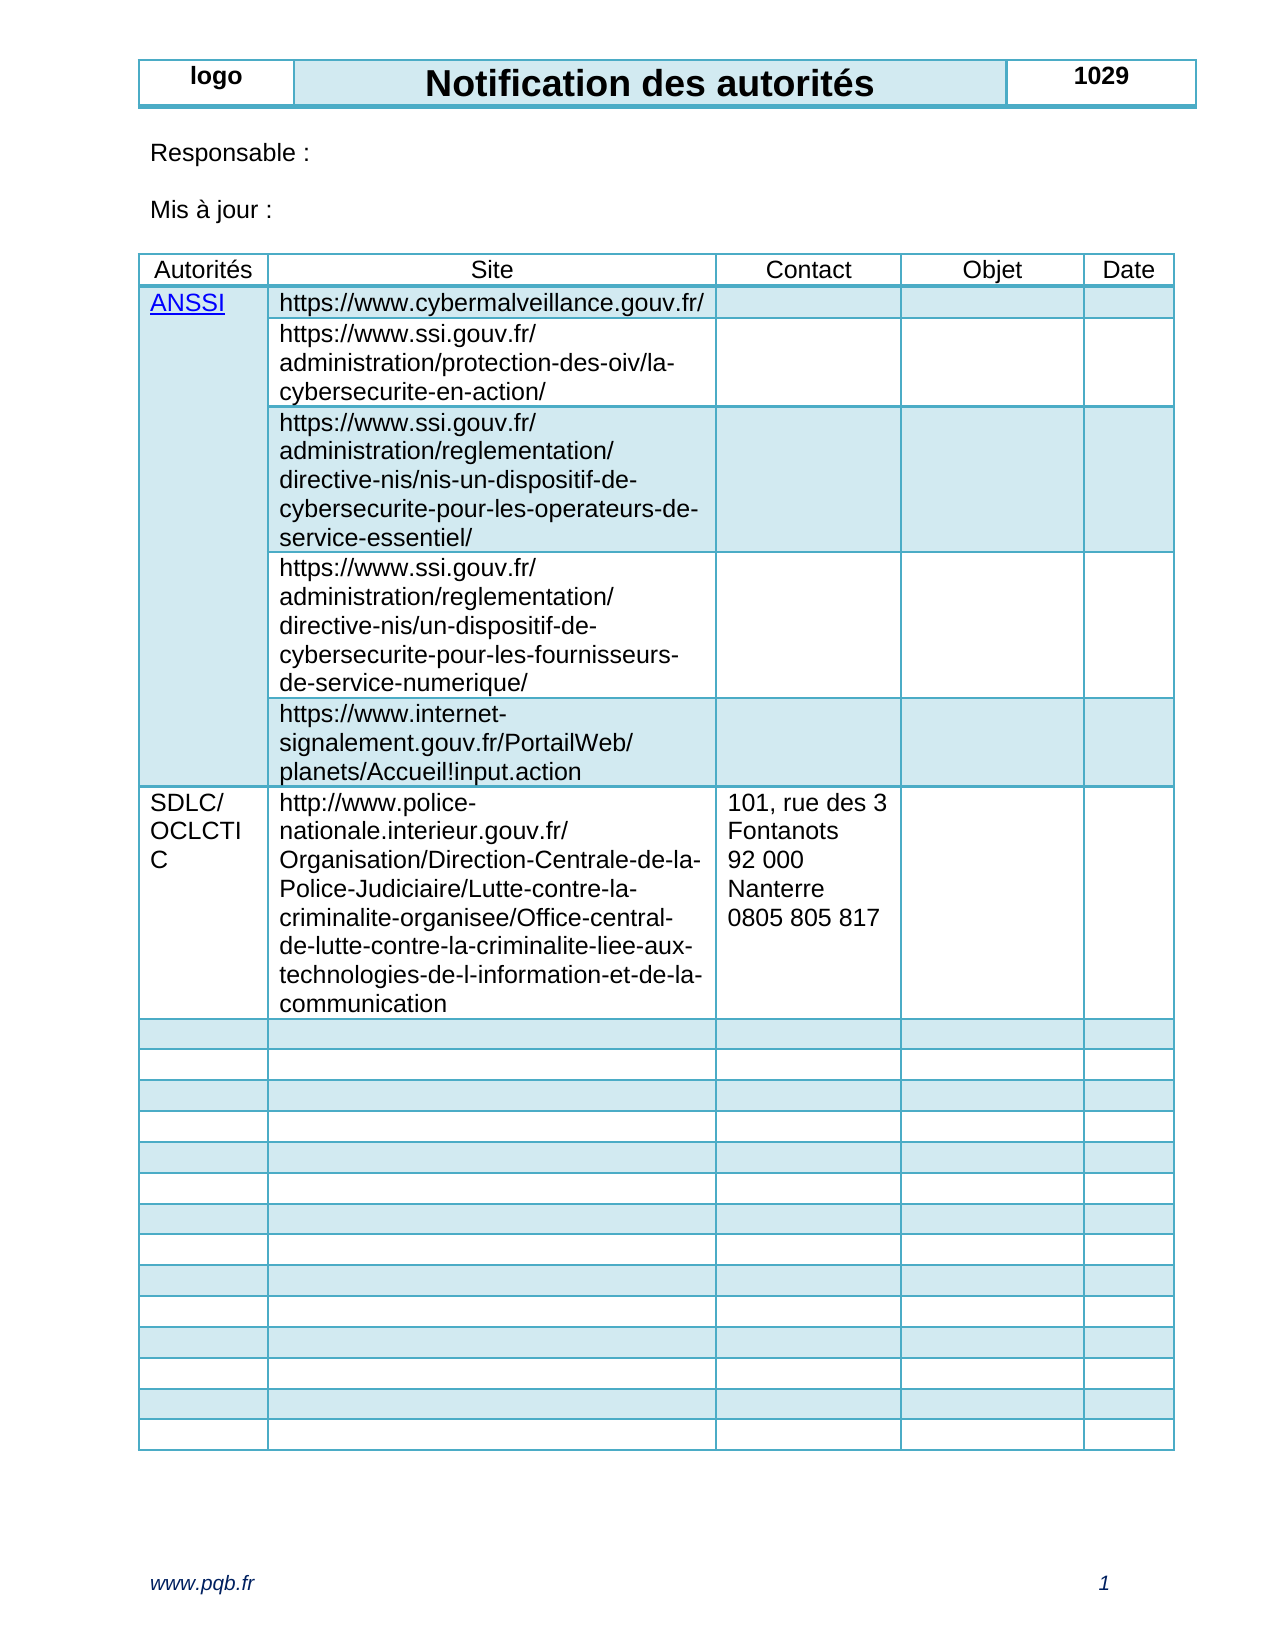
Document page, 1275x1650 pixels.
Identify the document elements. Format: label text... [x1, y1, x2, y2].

table_cell SDLC/OCLCTIC [140, 788, 267, 1017]
table_cell [717, 288, 900, 317]
table_cell [717, 1235, 900, 1264]
table_cell [902, 1235, 1083, 1264]
table_cell [902, 1420, 1083, 1449]
table_cell [269, 1297, 715, 1326]
table_header Contact [717, 255, 900, 284]
table_cell [269, 1112, 715, 1141]
table_cell [717, 1174, 900, 1202]
table_header Objet [902, 255, 1083, 284]
table_cell https://www.ssi.gouv.fr/administration/reglementation/directive-nis/nis-un-dispositif-de-cybersecurite-pour-les-operateurs-de-service-essentiel/ [269, 408, 715, 551]
table_cell [1085, 788, 1173, 1017]
table_cell [269, 1205, 715, 1233]
table_cell https://www.ssi.gouv.fr/administration/protection-des-oiv/la-cybersecurite-en-action/ [269, 319, 715, 405]
table_cell 101, rue des 3 Fontanots 92 000 Nanterre 0805 805 817 [717, 788, 900, 1017]
table_cell [1085, 1235, 1173, 1264]
table_cell [902, 1050, 1083, 1079]
table_cell [902, 1390, 1083, 1418]
table_cell [140, 1297, 267, 1326]
table_cell [1085, 1205, 1173, 1233]
table_cell [269, 1050, 715, 1079]
table_header 1029 [1008, 61, 1195, 104]
table_header Date [1085, 255, 1173, 284]
table_cell [140, 1359, 267, 1387]
table_cell [717, 319, 900, 405]
table_cell [140, 1112, 267, 1141]
table_cell [717, 1390, 900, 1418]
table_cell [717, 1143, 900, 1172]
table_cell [140, 1174, 267, 1202]
table_cell [1085, 1390, 1173, 1418]
table_cell [1085, 1174, 1173, 1202]
table_cell [717, 553, 900, 697]
table_cell [140, 1050, 267, 1079]
table_cell [902, 1081, 1083, 1110]
table_cell https://www.internet-signalement.gouv.fr/PortailWeb/planets/Accueil!input.action [269, 699, 715, 785]
table_cell [1085, 1328, 1173, 1357]
table_cell [717, 1328, 900, 1357]
table_cell [1085, 1359, 1173, 1387]
table_cell [140, 1143, 267, 1172]
table_cell [140, 1266, 267, 1295]
table_cell [140, 1020, 267, 1048]
table_cell [902, 319, 1083, 405]
table_cell [717, 1081, 900, 1110]
table_header Notification des autorités [295, 61, 1005, 104]
table_cell [902, 699, 1083, 785]
text Responsable : [150, 138, 1185, 167]
table_cell [902, 288, 1083, 317]
table_header logo [140, 61, 293, 104]
table_cell [140, 1328, 267, 1357]
table_cell [717, 408, 900, 551]
table_cell [717, 1297, 900, 1326]
table_cell [269, 1020, 715, 1048]
table_cell [269, 1420, 715, 1449]
table_cell [1085, 288, 1173, 317]
table_cell [902, 553, 1083, 697]
table_cell [902, 408, 1083, 551]
table_cell https://www.ssi.gouv.fr/administration/reglementation/directive-nis/un-dispositif-de-cybersecurite-pour-les-fournisseurs-de-service-numerique/ [269, 553, 715, 697]
table_cell http://www.police-nationale.interieur.gouv.fr/Organisation/Direction-Centrale-de-la-Police-Judiciaire/Lutte-contre-la-criminalite-organisee/Office-central-de-lutte-contre-la-criminalite-liee-aux-technologies-de-l-information-et-de-la-communication [269, 788, 715, 1017]
table_cell [269, 1359, 715, 1387]
table_cell [1085, 1081, 1173, 1110]
table_cell [269, 1174, 715, 1202]
table_cell [717, 1359, 900, 1387]
table_header Site [269, 255, 715, 284]
text Mis à jour : [150, 195, 1185, 224]
table_cell [902, 1359, 1083, 1387]
table_cell [902, 1266, 1083, 1295]
table_cell [717, 1020, 900, 1048]
table_cell [717, 1112, 900, 1141]
table_header Autorités [140, 255, 267, 284]
table_cell [140, 1081, 267, 1110]
table_cell [1085, 1020, 1173, 1048]
table_cell [269, 1390, 715, 1418]
table_cell [902, 1297, 1083, 1326]
table_cell [140, 1235, 267, 1264]
table_cell [1085, 699, 1173, 785]
table_cell [717, 1205, 900, 1233]
table_cell [1085, 1266, 1173, 1295]
table_cell [269, 1328, 715, 1357]
table_cell [902, 1112, 1083, 1141]
table_cell [902, 1020, 1083, 1048]
table_cell [902, 1143, 1083, 1172]
table_cell [717, 1050, 900, 1079]
table_cell ANSSI [140, 288, 267, 785]
table_cell [1085, 1420, 1173, 1449]
table_cell [140, 1390, 267, 1418]
table_cell [717, 1266, 900, 1295]
table_cell [1085, 553, 1173, 697]
table_cell [1085, 1143, 1173, 1172]
table_cell [1085, 408, 1173, 551]
table_cell [902, 1328, 1083, 1357]
table_cell [1085, 319, 1173, 405]
table_cell [717, 699, 900, 785]
table_cell [269, 1266, 715, 1295]
table_cell [140, 1205, 267, 1233]
table_cell [1085, 1050, 1173, 1079]
table_cell [902, 788, 1083, 1017]
table_cell [1085, 1297, 1173, 1326]
table_cell [269, 1143, 715, 1172]
table_cell [1085, 1112, 1173, 1141]
table_cell [902, 1174, 1083, 1202]
table_cell [140, 1420, 267, 1449]
table_cell [902, 1205, 1083, 1233]
table_cell [269, 1235, 715, 1264]
table_cell [269, 1081, 715, 1110]
table_cell https://www.cybermalveillance.gouv.fr/ [269, 288, 715, 317]
table_cell [717, 1420, 900, 1449]
